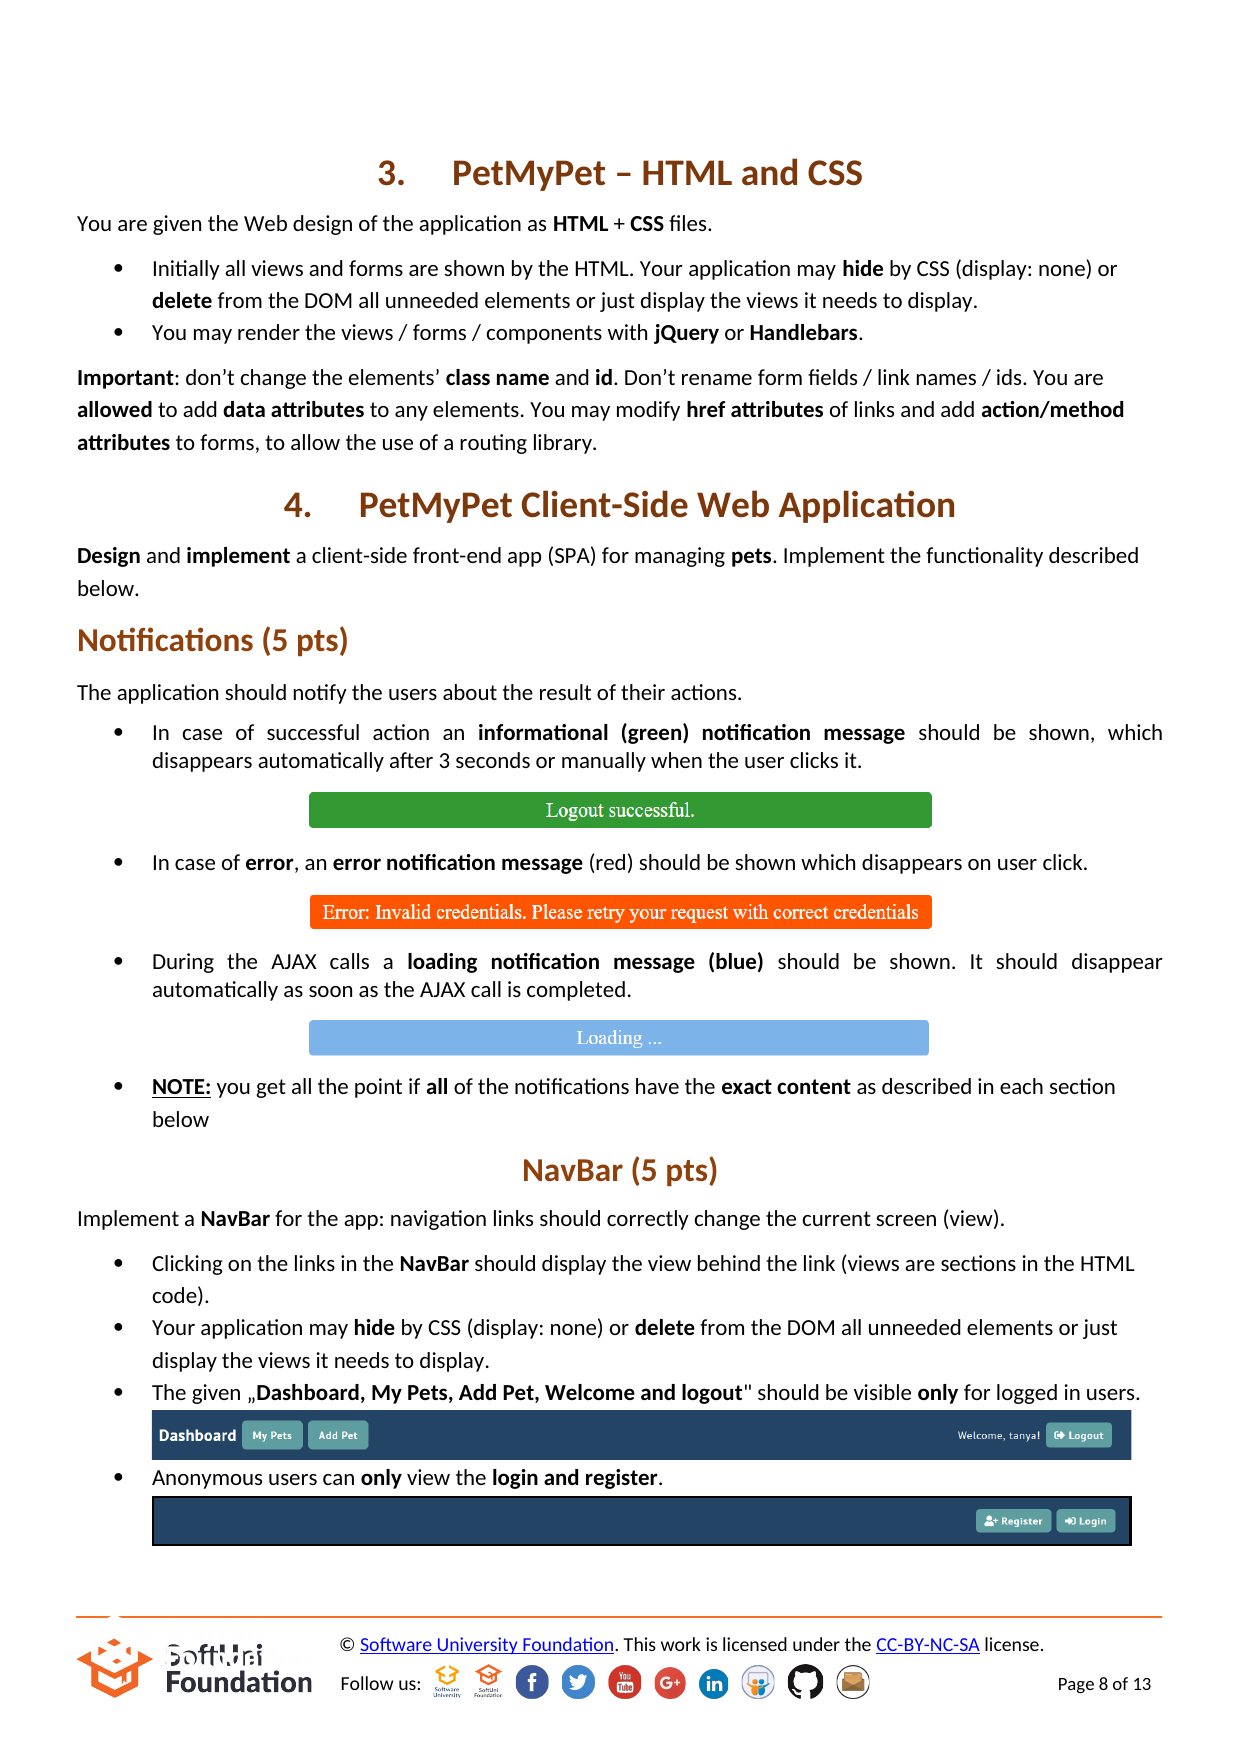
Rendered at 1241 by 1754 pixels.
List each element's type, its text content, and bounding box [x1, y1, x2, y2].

subtitle PetMyPet – HTML and CSS [77, 148, 1163, 194]
subtitle NavBar (5 pts) [77, 1149, 1163, 1190]
picture [836, 1665, 870, 1699]
picture [305, 1016, 935, 1060]
picture [515, 1665, 549, 1699]
picture [699, 1669, 708, 1678]
picture [720, 1690, 729, 1699]
picture [699, 1690, 708, 1699]
list Clicking on the links in the NavBar should display the view behind the link (views are sections in the HTML code). [114, 1249, 1163, 1309]
picture [608, 1665, 642, 1699]
picture [654, 1667, 686, 1699]
list In case of successful action an informational (green) notification message should be shown, which disappears automatically after 3 seconds or manually when the user clicks it. [114, 718, 1163, 774]
picture [154, 1498, 1129, 1544]
picture [151, 1410, 1132, 1460]
list You may render the views / forms / components with jQuery or Handlebars. [114, 318, 1163, 347]
list Anonymous users can only view the login and register. [114, 1463, 1163, 1491]
picture [433, 1665, 461, 1699]
list In case of error, an error notification message (red) should be shown which disappears on user click. [114, 848, 1163, 876]
picture [474, 1664, 503, 1699]
picture [741, 1665, 775, 1699]
text You аre given the Web design of the application as HTML + CSS files. [77, 209, 1163, 237]
picture [787, 1664, 824, 1699]
picture [562, 1665, 595, 1699]
list Initially all views and forms are shown by the HTML. Your application may hide by CSS (display: none) or delete from the DOM all unneeded elements or just display the views it needs to display. [114, 254, 1163, 314]
list During the AJAX calls a loading notification message (blue) should be shown. It should disappear automatically as soon as the AJAX call is completed. [114, 947, 1163, 1003]
text Design and implement a client-side front-end app (SPA) for managing pets. Implement the functionality described below. [77, 542, 1163, 602]
text The application should notify the users about the result of their actions. [77, 678, 1163, 706]
picture [304, 888, 937, 935]
picture [713, 1681, 722, 1690]
list Your application may hide by CSS (display: none) or delete from the DOM all unneeded elements or just display the views it needs to display. [114, 1313, 1163, 1374]
picture [720, 1669, 729, 1678]
list NOTE: you get all the point if all of the notifications have the exact content as described in each section below [114, 1072, 1163, 1133]
text Important: don’t change the elements’ class name and id. Don’t rename form fields / link names / ids. You are allowed to add data attributes to any elements. You may modify href attributes of links and add action/method attributes to forms, to allow the use of a routing library. [77, 363, 1163, 456]
subtitle PetMyPet Client-Side Web Application [77, 481, 1163, 526]
picture [76, 1614, 312, 1698]
list The given „Dashboard, My Pets, Add Pet, Welcome and logout" should be visible only for logged in users. [114, 1378, 1163, 1406]
text Implement a NavBar for the app: navigation links should correctly change the current screen (view). [77, 1204, 1163, 1232]
picture [304, 786, 937, 836]
subtitle Notifications (5 pts) [77, 618, 1163, 659]
